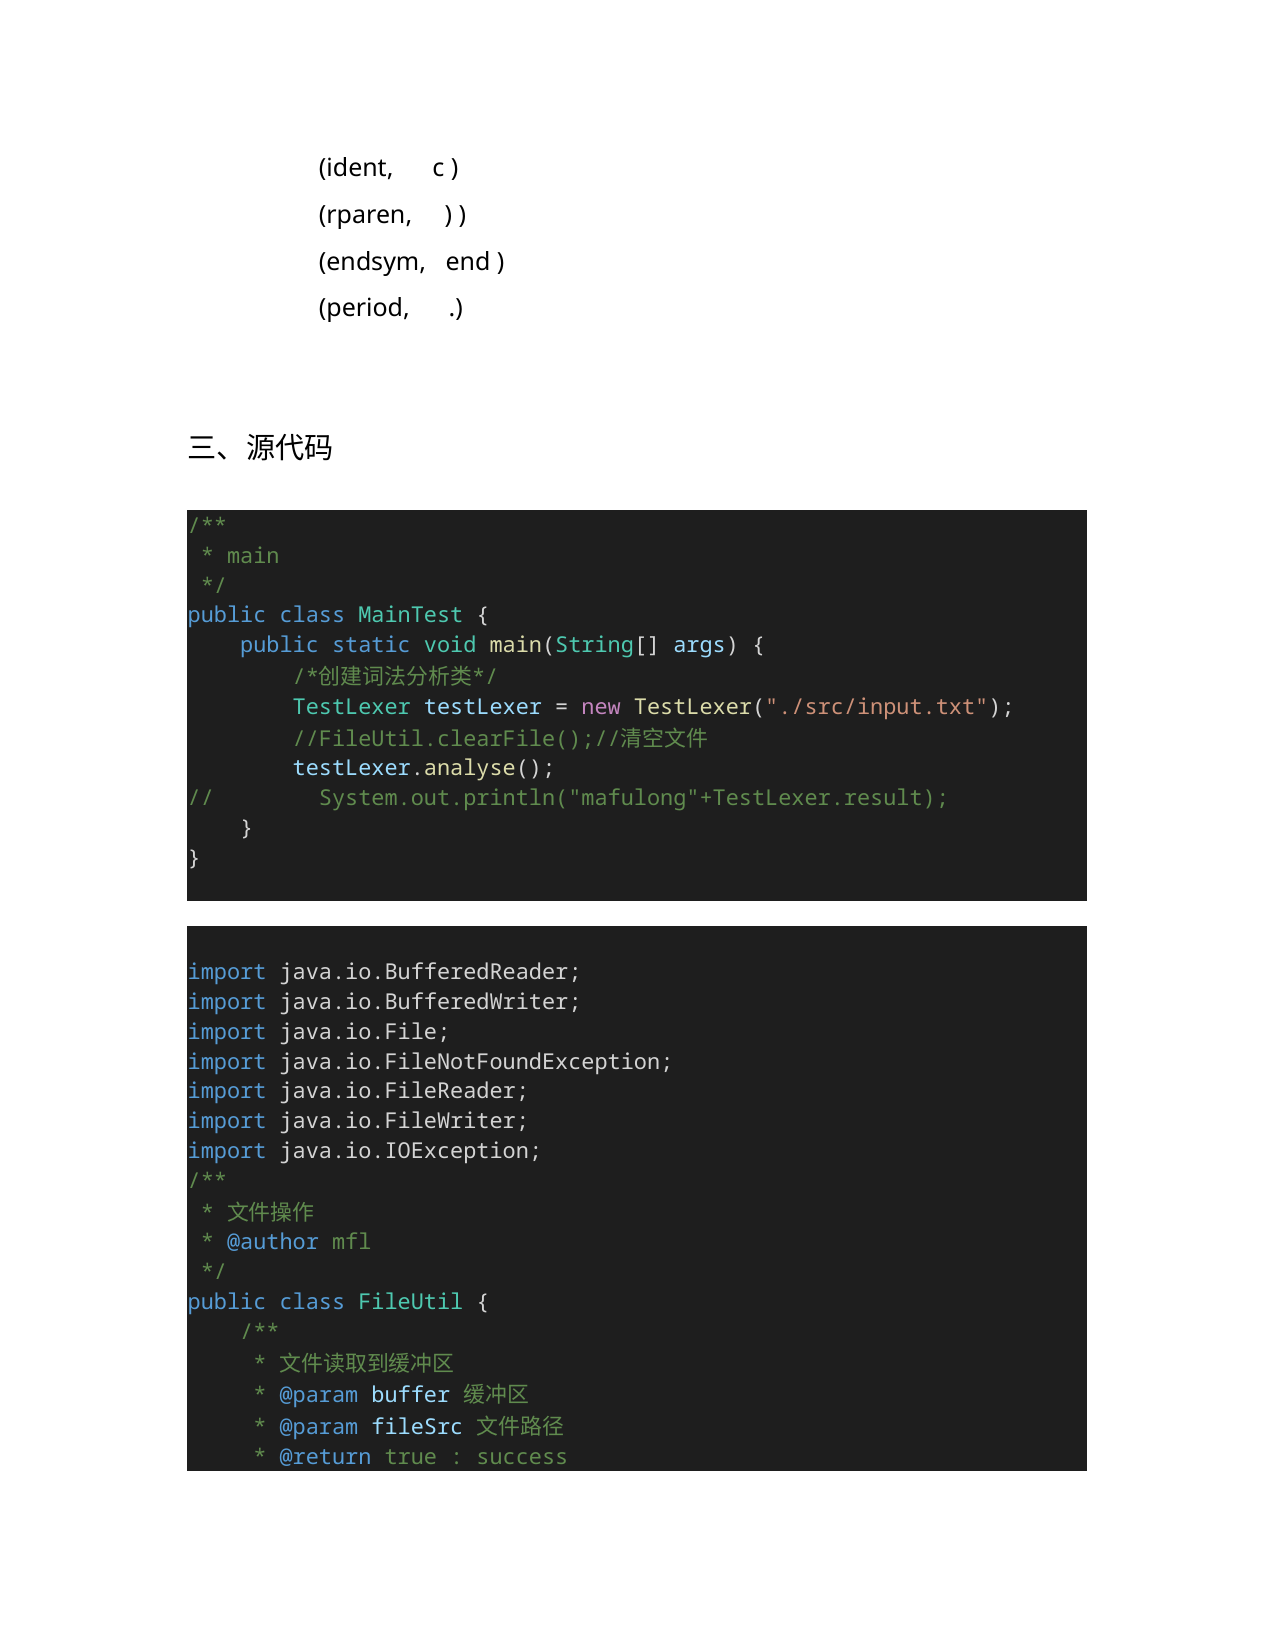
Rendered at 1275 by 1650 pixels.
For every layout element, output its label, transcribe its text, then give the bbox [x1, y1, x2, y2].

text // System.out.println("mafulong"+TestLexer.result); [187, 782, 1087, 812]
subtitle 三、源代码 [187, 424, 1087, 467]
text import java.io.FileWriter; [187, 1105, 1087, 1135]
text testLexer.analyse(); [187, 752, 1087, 782]
text /** [187, 1316, 1087, 1346]
text * @author mfl [187, 1226, 1087, 1256]
text * @param buffer 缓冲区 [187, 1377, 1087, 1409]
text //FileUtil.clearFile();//清空文件 [187, 721, 1087, 752]
text /** [187, 1165, 1087, 1194]
text } [187, 812, 1087, 842]
text import java.io.File; [187, 1016, 1087, 1046]
text * @return true : success [187, 1441, 1087, 1471]
text import java.io.BufferedReader; [187, 956, 1087, 986]
text import java.io.FileNotFoundException; [187, 1046, 1087, 1075]
text */ [187, 569, 1087, 599]
text * 文件操作 [187, 1194, 1087, 1226]
text * main [187, 540, 1087, 569]
text public class FileUtil { [187, 1286, 1087, 1316]
text /** [187, 510, 1087, 540]
text } [187, 842, 1087, 871]
text import java.io.FileReader; [187, 1075, 1087, 1105]
text */ [187, 1256, 1087, 1286]
text * @param fileSrc 文件路径 [187, 1409, 1087, 1441]
text (rparen, ) ) [319, 197, 1087, 231]
text * 文件读取到缓冲区 [187, 1346, 1087, 1377]
text import java.io.BufferedWriter; [187, 986, 1087, 1016]
text import java.io.IOException; [187, 1135, 1087, 1165]
text (period, .) [319, 290, 1087, 324]
text (ident, c ) [319, 150, 1087, 184]
text TestLexer testLexer = new TestLexer("./src/input.txt"); [187, 691, 1087, 721]
text public class MainTest { [187, 599, 1087, 629]
text public static void main(String[] args) { [187, 629, 1087, 659]
text /*创建词法分析类*/ [187, 659, 1087, 691]
text (endsym, end ) [319, 243, 1087, 277]
